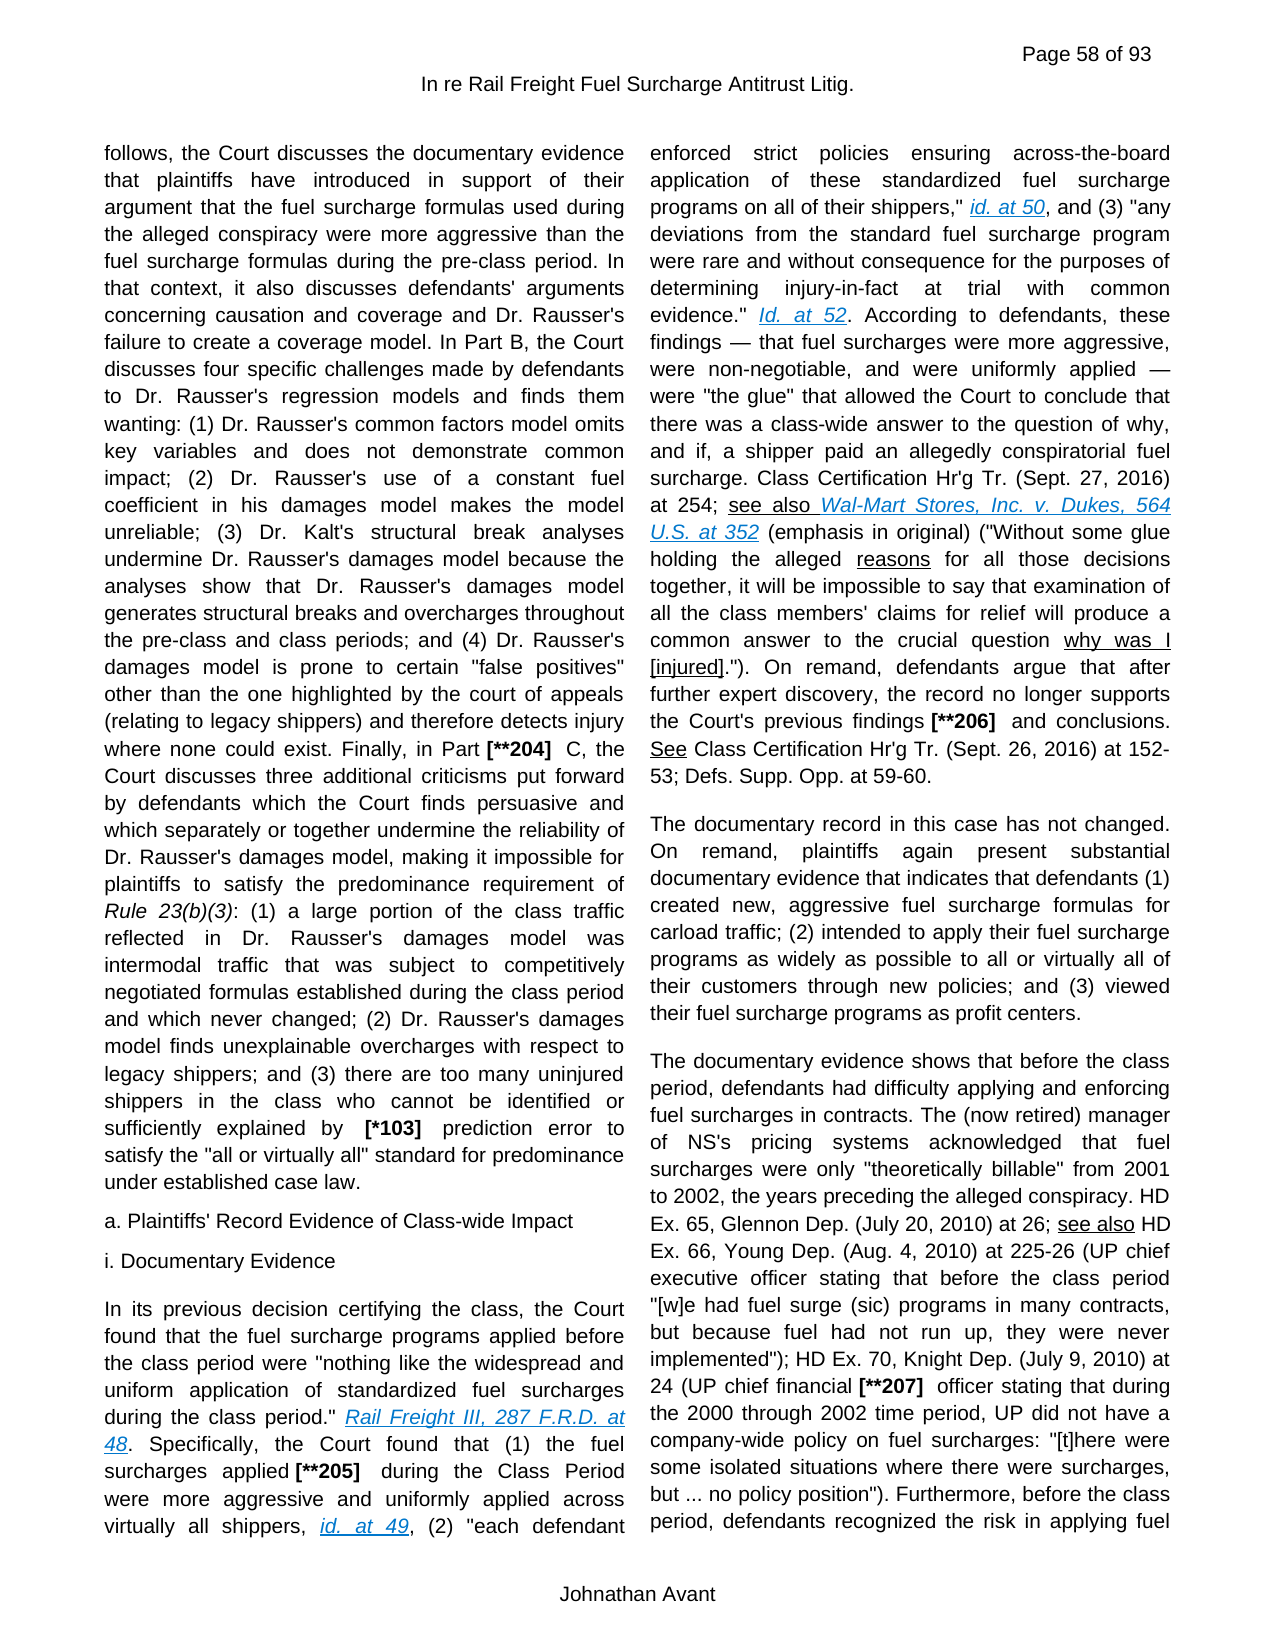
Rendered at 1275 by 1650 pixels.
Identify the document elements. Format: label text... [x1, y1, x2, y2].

text i. Documentary Evidence [104, 1246, 625, 1273]
text In its previous decision certifying the class, the Court found that the fuel surcharge programs applied before the class period were "nothing like the widespread and uniform application of standardized fuel surcharges during the class period." Rail Freight III, 287 F.R.D. at 48. Specifically, the Court found that (1) the fuel surcharges applied [**205] during the Class Period were more aggressive and uniformly applied across virtually all shippers, id. at 49, (2) "each defendant enforced strict policies ensuring across-the-board application of these standardized fuel surcharge programs on all of their shippers," id. at 50, and (3) "any deviations from the standard fuel surcharge program were rare and without consequence for the purposes of determining injury-in-fact at trial with common evidence." Id. at 52. According to defendants, these findings — that fuel surcharges were more aggressive, were non-negotiable, and were uniformly applied — were "the glue" that allowed the Court to conclude that there was a class-wide answer to the question of why, and if, a shipper paid an allegedly conspiratorial fuel surcharge. Class Certification Hr'g Tr. (Sept. 27, 2016) at 254; see also Wal-Mart Stores, Inc. v. Dukes, 564 U.S. at 352 (emphasis in original) ("Without some glue holding the alleged reasons for all those decisions together, it will be impossible to say that examination of all the class members' claims for relief will produce a common answer to the crucial question why was I [injured]."). On remand, defendants argue that after further expert discovery, the record no longer supports the Court's previous findings [**206] and conclusions. See Class Certification Hr'g Tr. (Sept. 26, 2016) at 152-53; Defs. Supp. Opp. at 59-60. [104, 1294, 625, 1537]
text The documentary record in this case has not changed. On remand, plaintiffs again present substantial documentary evidence that indicates that defendants (1) created new, aggressive fuel surcharge formulas for carload traffic; (2) intended to apply their fuel surcharge programs as widely as possible to all or virtually all of their customers through new policies; and (3) viewed their fuel surcharge programs as profit centers. [650, 808, 1171, 1025]
text In its previous decision certifying the class, the Court found that the fuel surcharge programs applied before the class period were "nothing like the widespread and uniform application of standardized fuel surcharges during the class period." Rail Freight III, 287 F.R.D. at 48. Specifically, the Court found that (1) the fuel surcharges applied [**205] during the Class Period were more aggressive and uniformly applied across virtually all shippers, id. at 49, (2) "each defendant enforced strict policies ensuring across-the-board application of these standardized fuel surcharge programs on all of their shippers," id. at 50, and (3) "any deviations from the standard fuel surcharge program were rare and without consequence for the purposes of determining injury-in-fact at trial with common evidence." Id. at 52. According to defendants, these findings — that fuel surcharges were more aggressive, were non-negotiable, and were uniformly applied — were "the glue" that allowed the Court to conclude that there was a class-wide answer to the question of why, and if, a shipper paid an allegedly conspiratorial fuel surcharge. Class Certification Hr'g Tr. (Sept. 27, 2016) at 254; see also Wal-Mart Stores, Inc. v. Dukes, 564 U.S. at 352 (emphasis in original) ("Without some glue holding the alleged reasons for all those decisions together, it will be impossible to say that examination of all the class members' claims for relief will produce a common answer to the crucial question why was I [injured]."). On remand, defendants argue that after further expert discovery, the record no longer supports the Court's previous findings [**206] and conclusions. See Class Certification Hr'g Tr. (Sept. 26, 2016) at 152-53; Defs. Supp. Opp. at 59-60. [650, 137, 1171, 787]
text a. Plaintiffs' Record Evidence of Class-wide Impact [104, 1206, 625, 1233]
